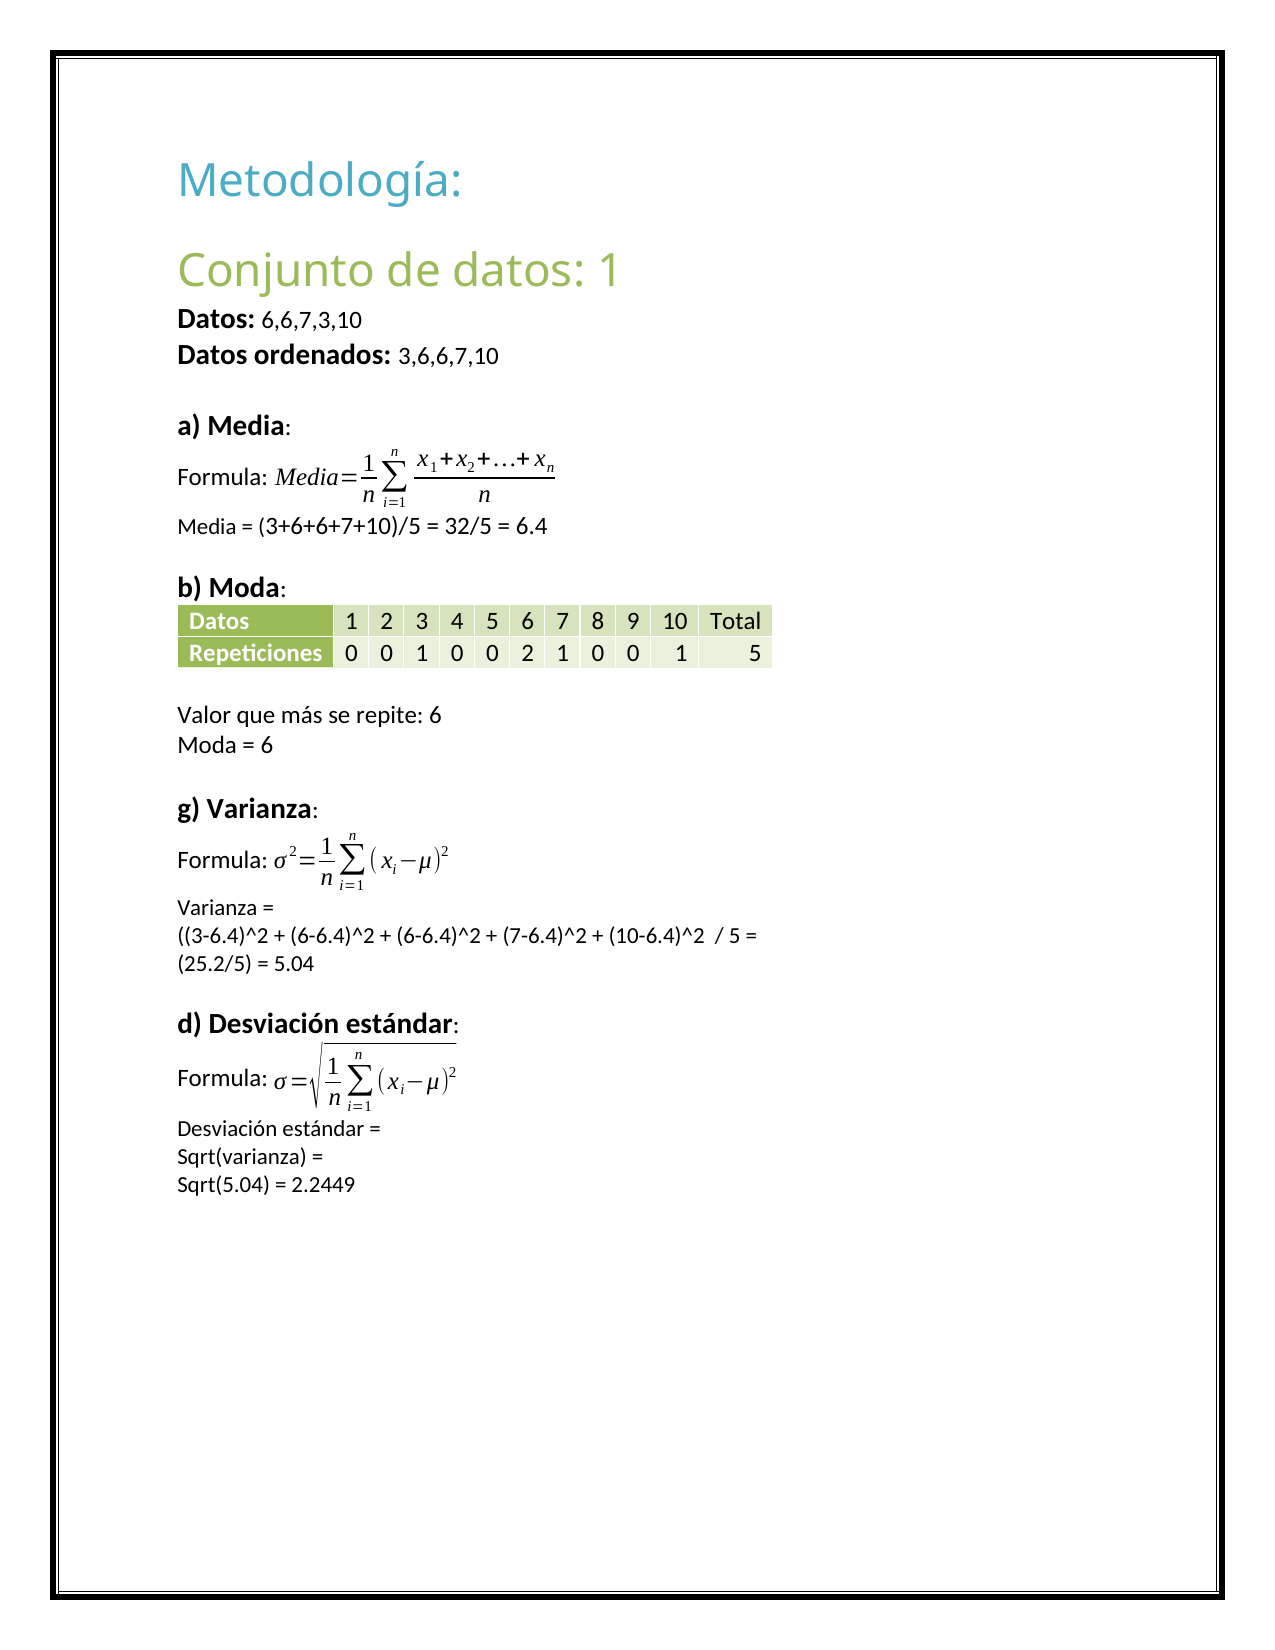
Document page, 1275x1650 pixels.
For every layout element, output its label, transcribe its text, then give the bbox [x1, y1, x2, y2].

table_cell 1 [651, 637, 698, 667]
table_cell 1 [404, 637, 439, 667]
table_header 8 [581, 605, 615, 636]
text Media = (3+6+6+7+10)/5 = 32/5 = 6.4 [177, 510, 1098, 541]
table_header Datos [178, 605, 333, 636]
table_cell 0 [369, 637, 403, 667]
text (25.2/5) = 5.04 [177, 949, 1098, 977]
table_cell 1 [545, 637, 579, 667]
table_header 1 [334, 605, 368, 636]
text Sqrt(varianza) = [177, 1142, 1098, 1170]
text Datos ordenados: 3,6,6,7,10 [177, 336, 1098, 372]
table_cell 0 [440, 637, 474, 667]
table_cell 2 [510, 637, 544, 667]
table_header 10 [651, 605, 698, 636]
text Formula: [177, 826, 1098, 893]
table_cell Repeticiones [178, 637, 333, 667]
text Conjunto de datos: 1 Datos: 6,6,7,3,10 [177, 238, 1098, 336]
text d) Desviación estándar: [177, 1006, 1098, 1041]
text a) Media: [177, 407, 1098, 443]
text Formula: [177, 1041, 1098, 1114]
table_header 7 [545, 605, 579, 636]
text Varianza = [177, 893, 1098, 921]
text Desviación estándar = [177, 1114, 1098, 1142]
text b) Moda: [177, 569, 1098, 604]
table_header 3 [404, 605, 439, 636]
text Valor que más se repite: 6 [177, 699, 1098, 729]
table_cell 0 [616, 637, 650, 667]
table_header 5 [475, 605, 509, 636]
table_cell 0 [334, 637, 368, 667]
text ((3-6.4)^2 + (6-6.4)^2 + (6-6.4)^2 + (7-6.4)^2 + (10-6.4)^2 / 5 = [177, 921, 1098, 949]
text Metodología: [177, 147, 1098, 210]
table_header 9 [616, 605, 650, 636]
text Moda = 6 [177, 729, 1098, 760]
table_header 6 [510, 605, 544, 636]
table_header Total [699, 605, 772, 636]
text Formula: [177, 443, 1098, 510]
table_cell 0 [581, 637, 615, 667]
table_header 4 [440, 605, 474, 636]
text Sqrt(5.04) = 2.2449 [177, 1170, 1098, 1198]
table_cell 5 [699, 637, 772, 667]
text g) Varianza: [177, 791, 1098, 826]
table_cell 0 [475, 637, 509, 667]
table_header 2 [369, 605, 403, 636]
